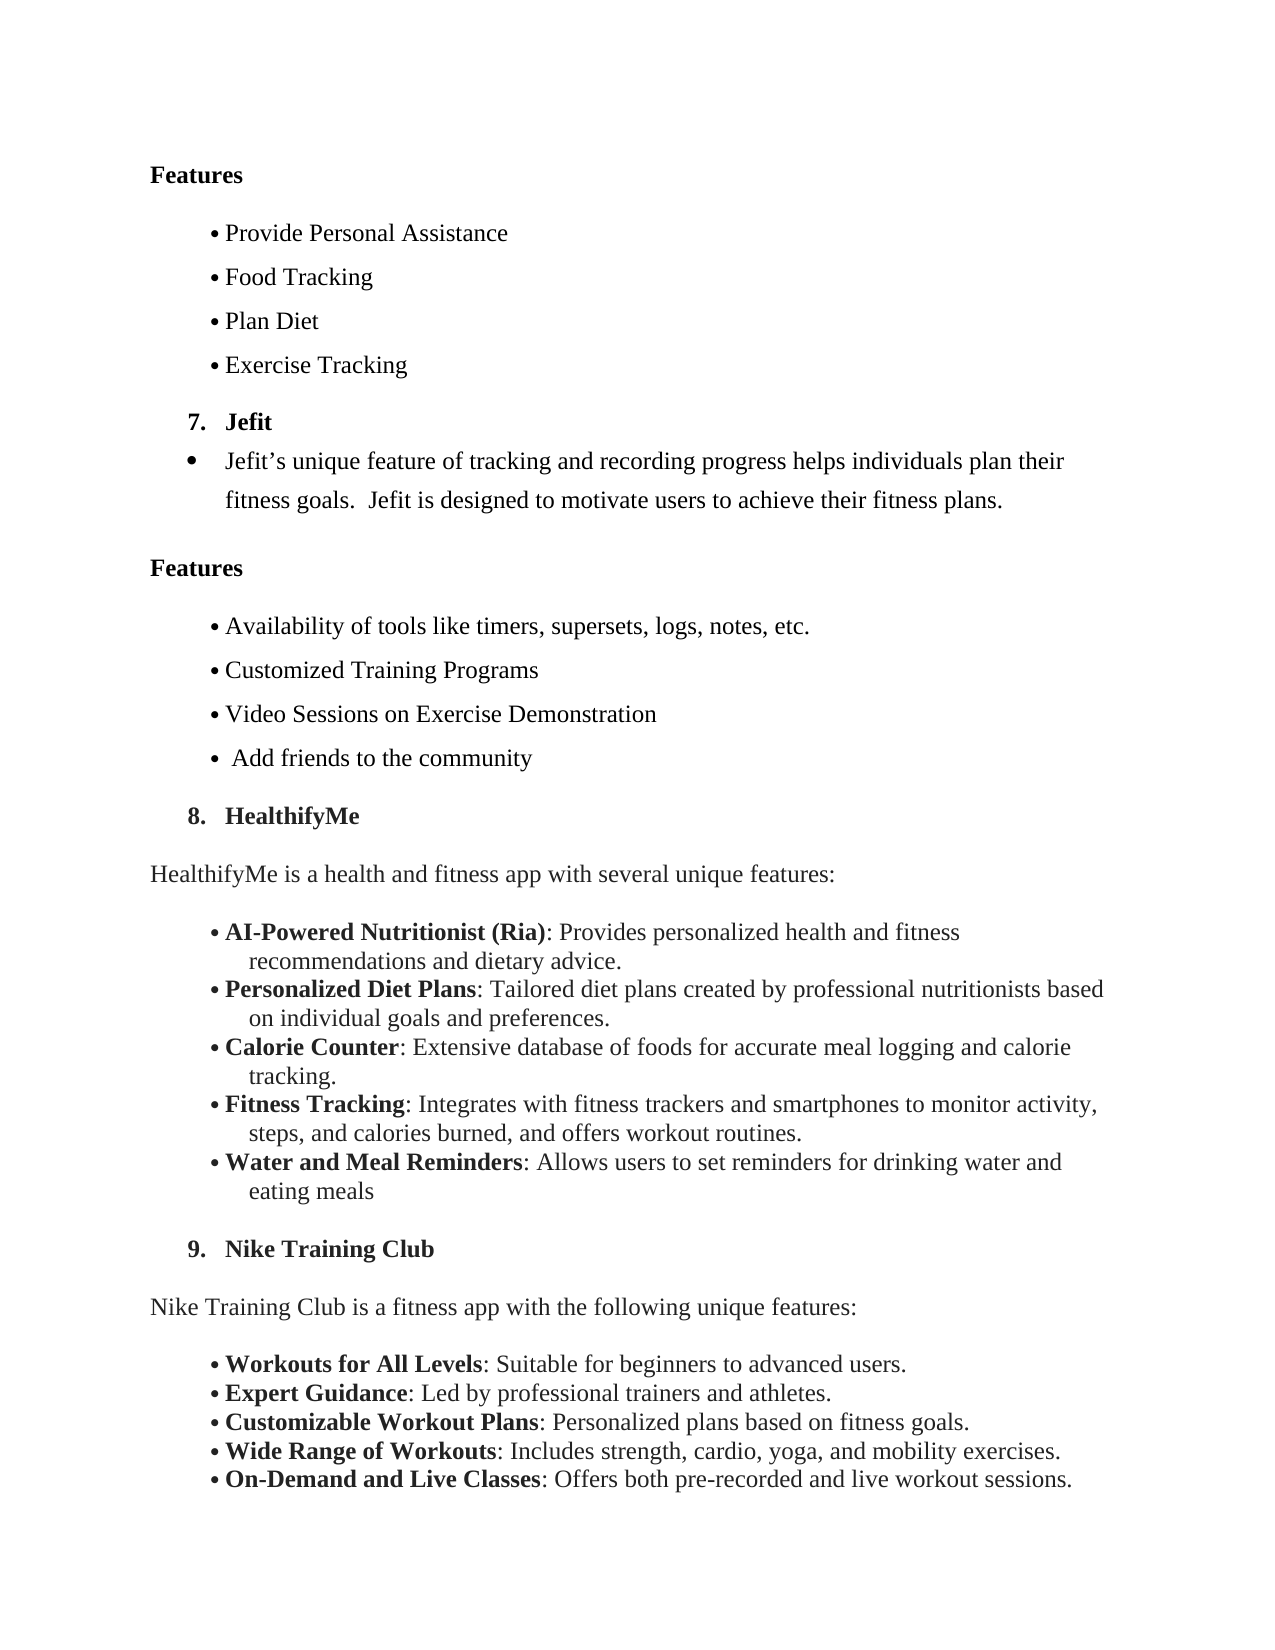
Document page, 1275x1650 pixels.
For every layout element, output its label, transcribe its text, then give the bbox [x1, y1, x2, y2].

list Personalized Diet Plans: Tailored diet plans created by professional nutritionists based on individual goals and preferences. [211, 974, 1125, 1032]
list Customizable Workout Plans: Personalized plans based on fitness goals. [211, 1407, 1125, 1436]
list Expert Guidance: Led by professional trainers and athletes. [211, 1378, 1125, 1407]
list Calorie Counter: Extensive database of foods for accurate meal logging and calorie tracking. [211, 1032, 1125, 1089]
list Food Tracking [211, 262, 1125, 291]
list Exercise Tracking [211, 350, 1125, 379]
list Jefit [187, 394, 1125, 436]
list Availability of tools like timers, supersets, logs, notes, etc. [211, 611, 1125, 640]
text Features [150, 150, 1125, 189]
list Plan Diet [211, 306, 1125, 335]
list Water and Meal Reminders: Allows users to set reminders for drinking water and eating meals [211, 1147, 1125, 1204]
list Jefit’s unique feature of tracking and recording progress helps individuals plan their fitness goals. Jefit is designed to motivate users to achieve their fitness plans. [187, 436, 1125, 514]
text HealthifyMe is a health and fitness app with several unique features: [150, 859, 1125, 888]
text Nike Training Club is a fitness app with the following unique features: [150, 1292, 1125, 1320]
list On-Demand and Live Classes: Offers both pre-recorded and live workout sessions. [211, 1464, 1125, 1493]
list Wide Range of Workouts: Includes strength, cardio, yoga, and mobility exercises. [211, 1436, 1125, 1464]
list AI-Powered Nutritionist (Ria): Provides personalized health and fitness recommendations and dietary advice. [211, 917, 1125, 974]
list Customized Training Programs [211, 655, 1125, 684]
list Video Sessions on Exercise Demonstration [211, 699, 1125, 728]
list HealthifyMe [187, 801, 1125, 830]
list Fitness Tracking: Integrates with fitness trackers and smartphones to monitor activity, steps, and calories burned, and offers workout routines. [211, 1089, 1125, 1147]
list Add friends to the community [211, 743, 1125, 772]
text Features [150, 543, 1125, 582]
list Provide Personal Assistance [211, 218, 1125, 247]
list Workouts for All Levels: Suitable for beginners to advanced users. [211, 1349, 1125, 1378]
list Nike Training Club [187, 1234, 1125, 1262]
